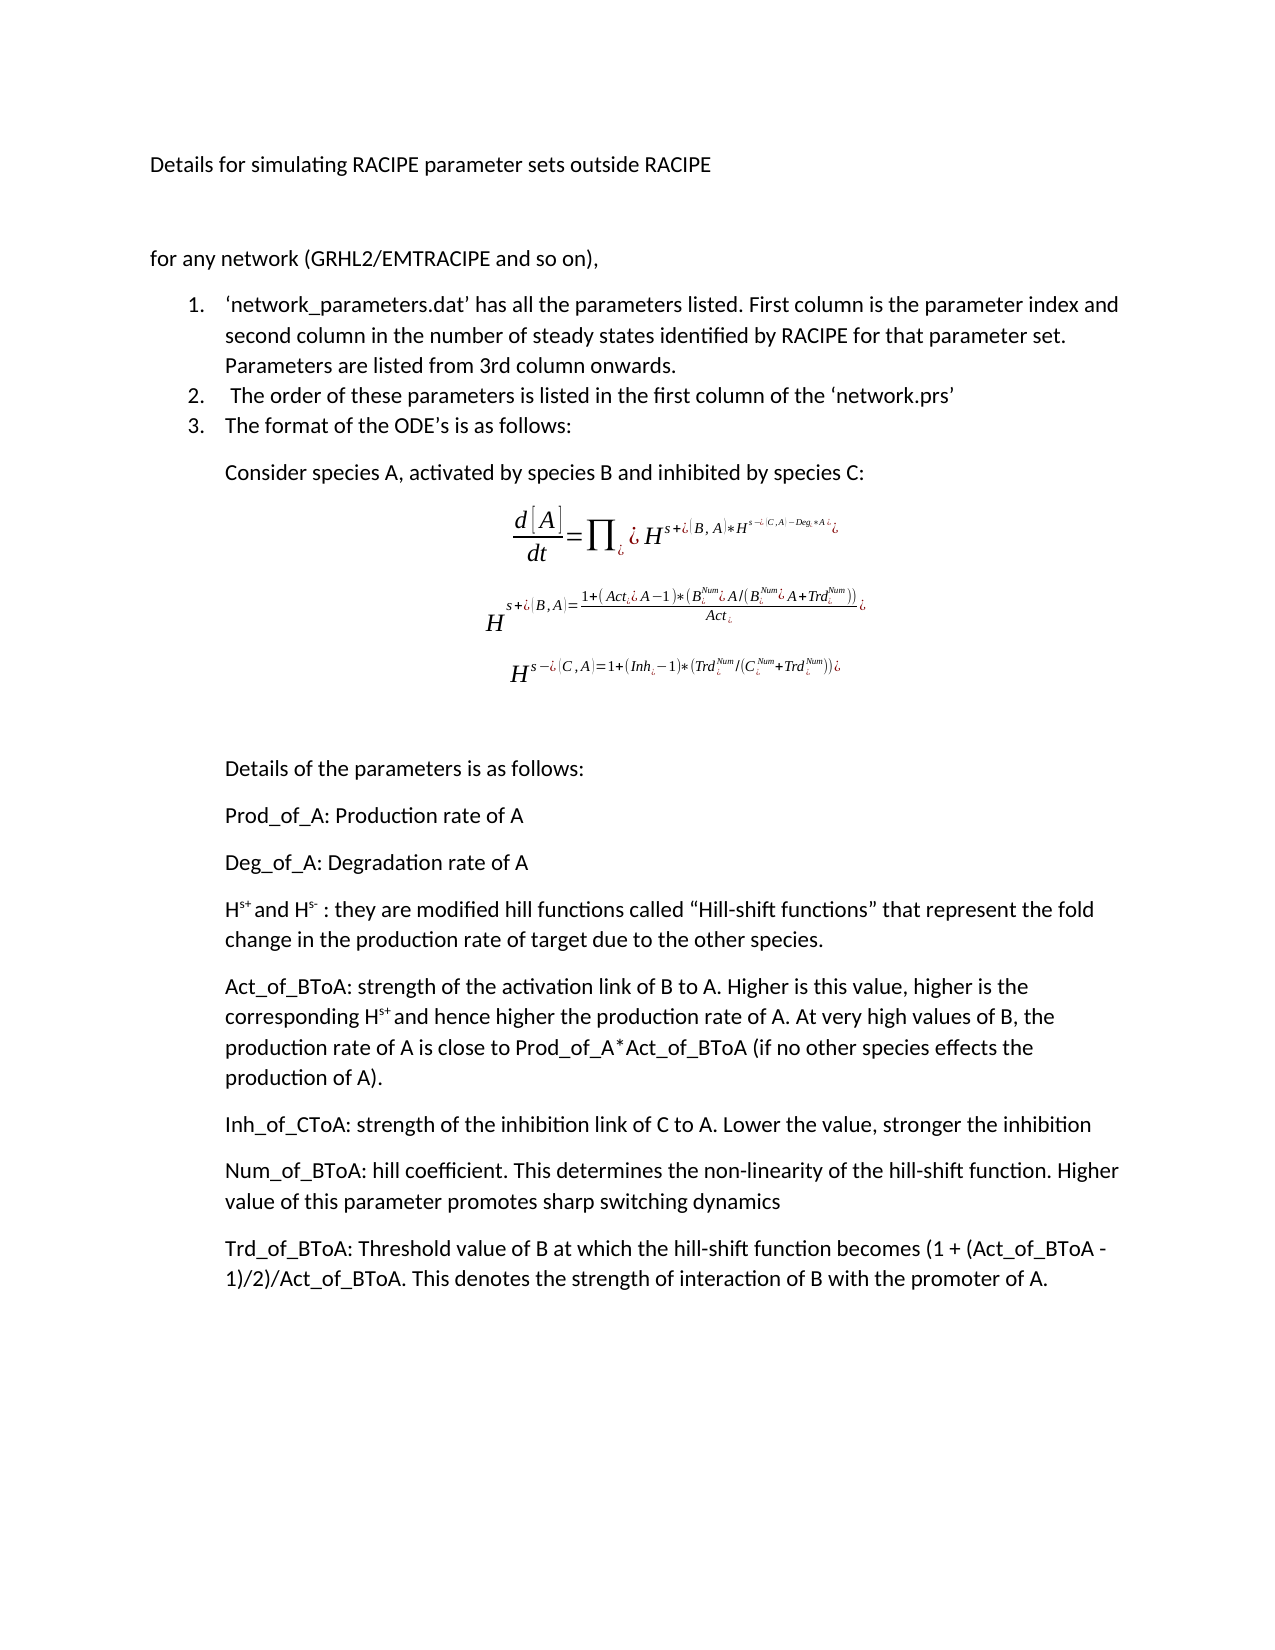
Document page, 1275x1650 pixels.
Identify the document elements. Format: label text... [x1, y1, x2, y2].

list The order of these parameters is listed in the first column of the ‘network.prs’ [187, 381, 1125, 409]
text Consider species A, activated by species B and inhibited by species C: [225, 458, 1125, 486]
text Prod_of_A: Production rate of A [225, 801, 1125, 829]
text for any network (GRHL2/EMTRACIPE and so on), [150, 244, 1125, 272]
text Deg_of_A: Degradation rate of A [225, 848, 1125, 876]
text Num_of_BToA: hill coefficient. This determines the non-linearity of the hill-shift function. Higher value of this parameter promotes sharp switching dynamics [225, 1157, 1125, 1215]
text Trd_of_BToA: Threshold value of B at which the hill-shift function becomes (1 + (Act_of_BToA -1)/2)/Act_of_BToA. This denotes the strength of interaction of B with the promoter of A. [225, 1234, 1125, 1292]
text Inh_of_CToA: strength of the inhibition link of C to A. Lower the value, stronger the inhibition [225, 1110, 1125, 1138]
list The format of the ODE’s is as follows: [187, 411, 1125, 439]
list ‘network_parameters.dat’ has all the parameters listed. First column is the parameter index and second column in the number of steady states identified by RACIPE for that parameter set. Parameters are listed from 3rd column onwards. [187, 291, 1125, 379]
text Hs+ and Hs- : they are modified hill functions called “Hill-shift functions” that represent the fold change in the production rate of target due to the other species. [225, 895, 1125, 953]
text Details for simulating RACIPE parameter sets outside RACIPE [150, 150, 1125, 178]
text Act_of_BToA: strength of the activation link of B to A. Higher is this value, higher is the corresponding Hs+ and hence higher the production rate of A. At very high values of B, the production rate of A is close to Prod_of_A*Act_of_BToA (if no other species effects the production of A). [225, 972, 1125, 1091]
text Details of the parameters is as follows: [225, 754, 1125, 783]
